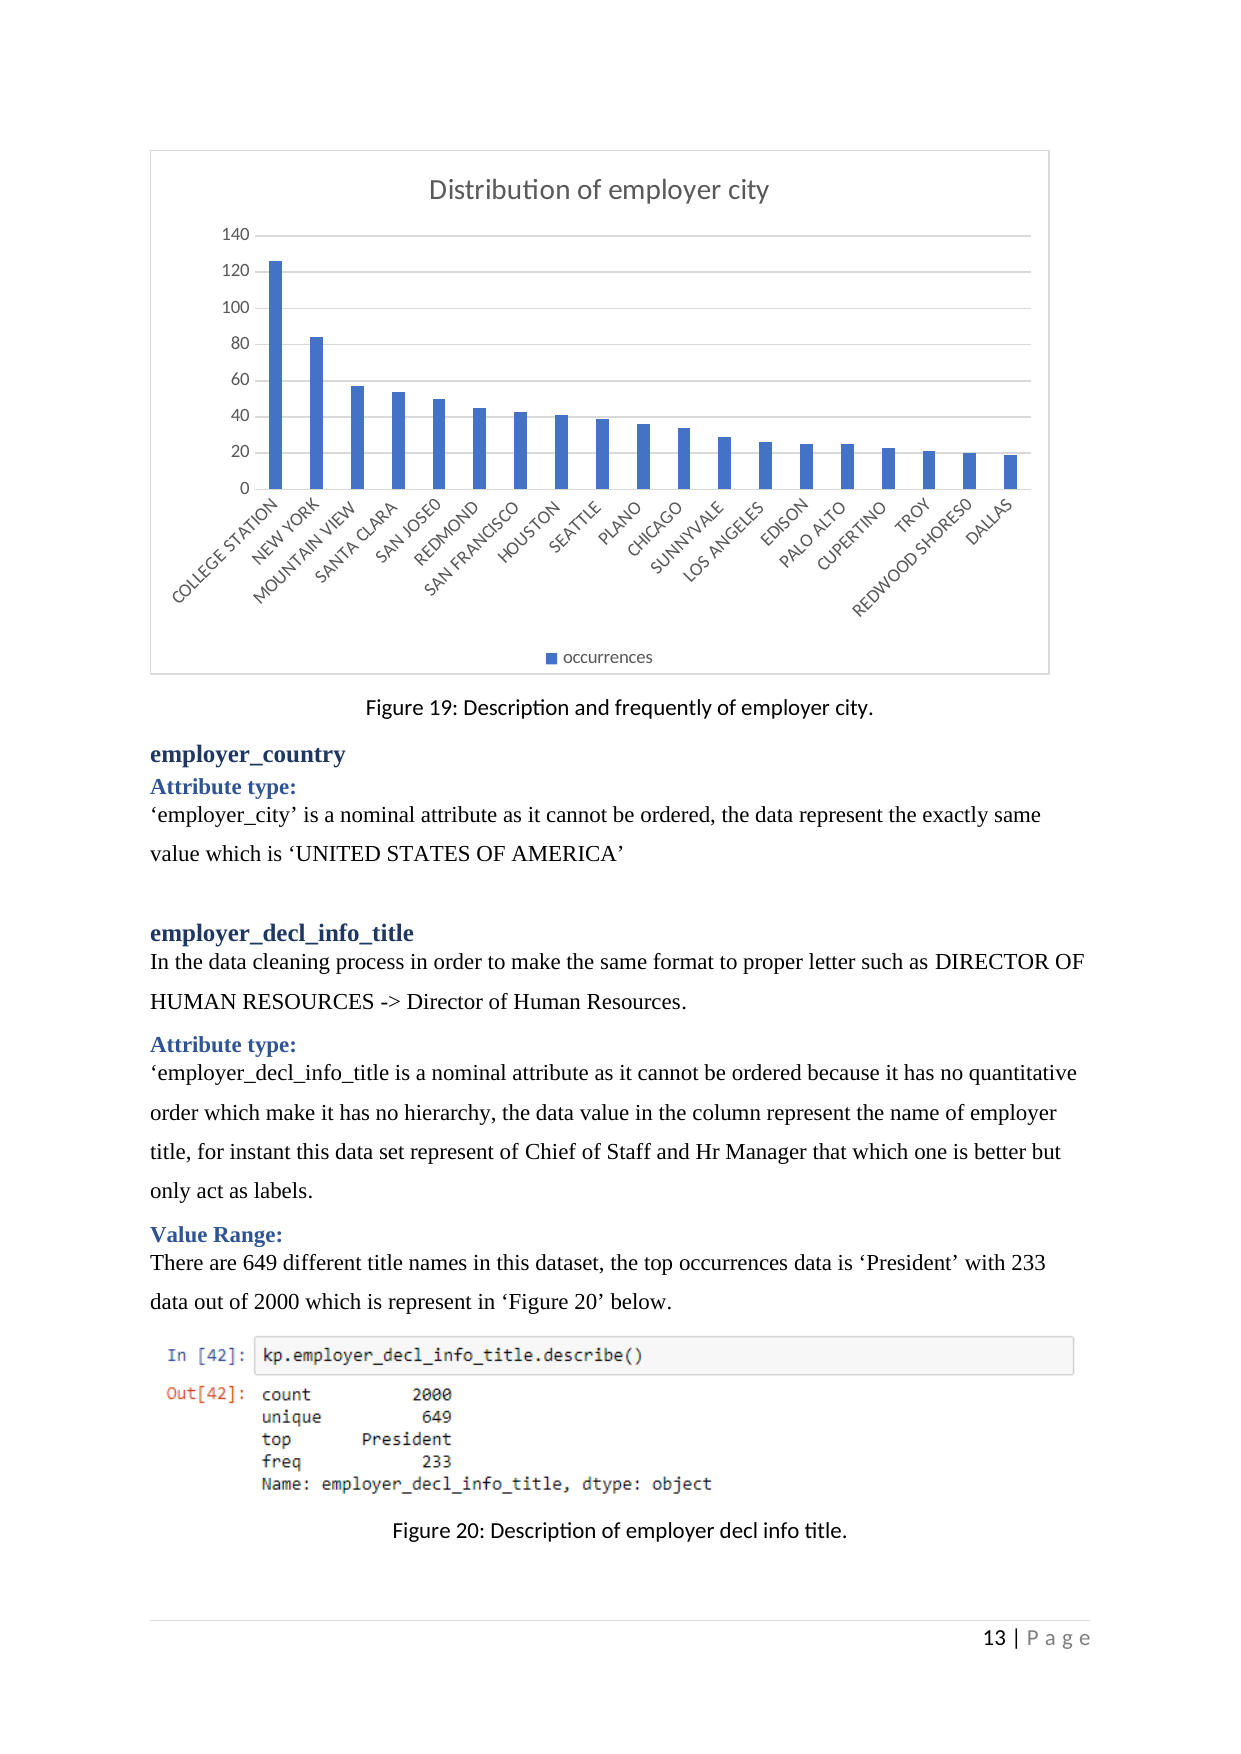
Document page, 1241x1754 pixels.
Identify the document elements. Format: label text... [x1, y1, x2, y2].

text In the data cleaning process in order to make the same format to proper letter such as DIRECTOR OF HUMAN RESOURCES -> Director of Human Resources. [150, 948, 1090, 1014]
text There are 649 different title names in this dataset, the top occurrences data is ‘President’ with 233 data out of 2000 which is represent in ‘Figure 20’ below. [150, 1249, 1090, 1315]
picture [150, 1327, 1089, 1503]
text Figure 19: Description and frequently of employer city. [150, 693, 1090, 721]
subtitle Attribute type: [150, 773, 1090, 800]
text ‘employer_city’ is a nominal attribute as it cannot be ordered, the data represent the exactly same value which is ‘UNITED STATES OF AMERICA’ [150, 801, 1090, 867]
subtitle Value Range: [150, 1221, 1090, 1248]
text Figure 20: Description of employer decl info title. [150, 1516, 1090, 1544]
subtitle employer_decl_info_title [150, 918, 1090, 947]
text ‘employer_decl_info_title is a nominal attribute as it cannot be ordered because it has no quantitative order which make it has no hierarchy, the data value in the column represent the name of employer title, for instant this data set represent of Chief of Staff and Hr Manager that which one is better but only act as labels. [150, 1059, 1090, 1204]
subtitle employer_country [150, 739, 1090, 768]
subtitle Attribute type: [150, 1032, 1090, 1058]
